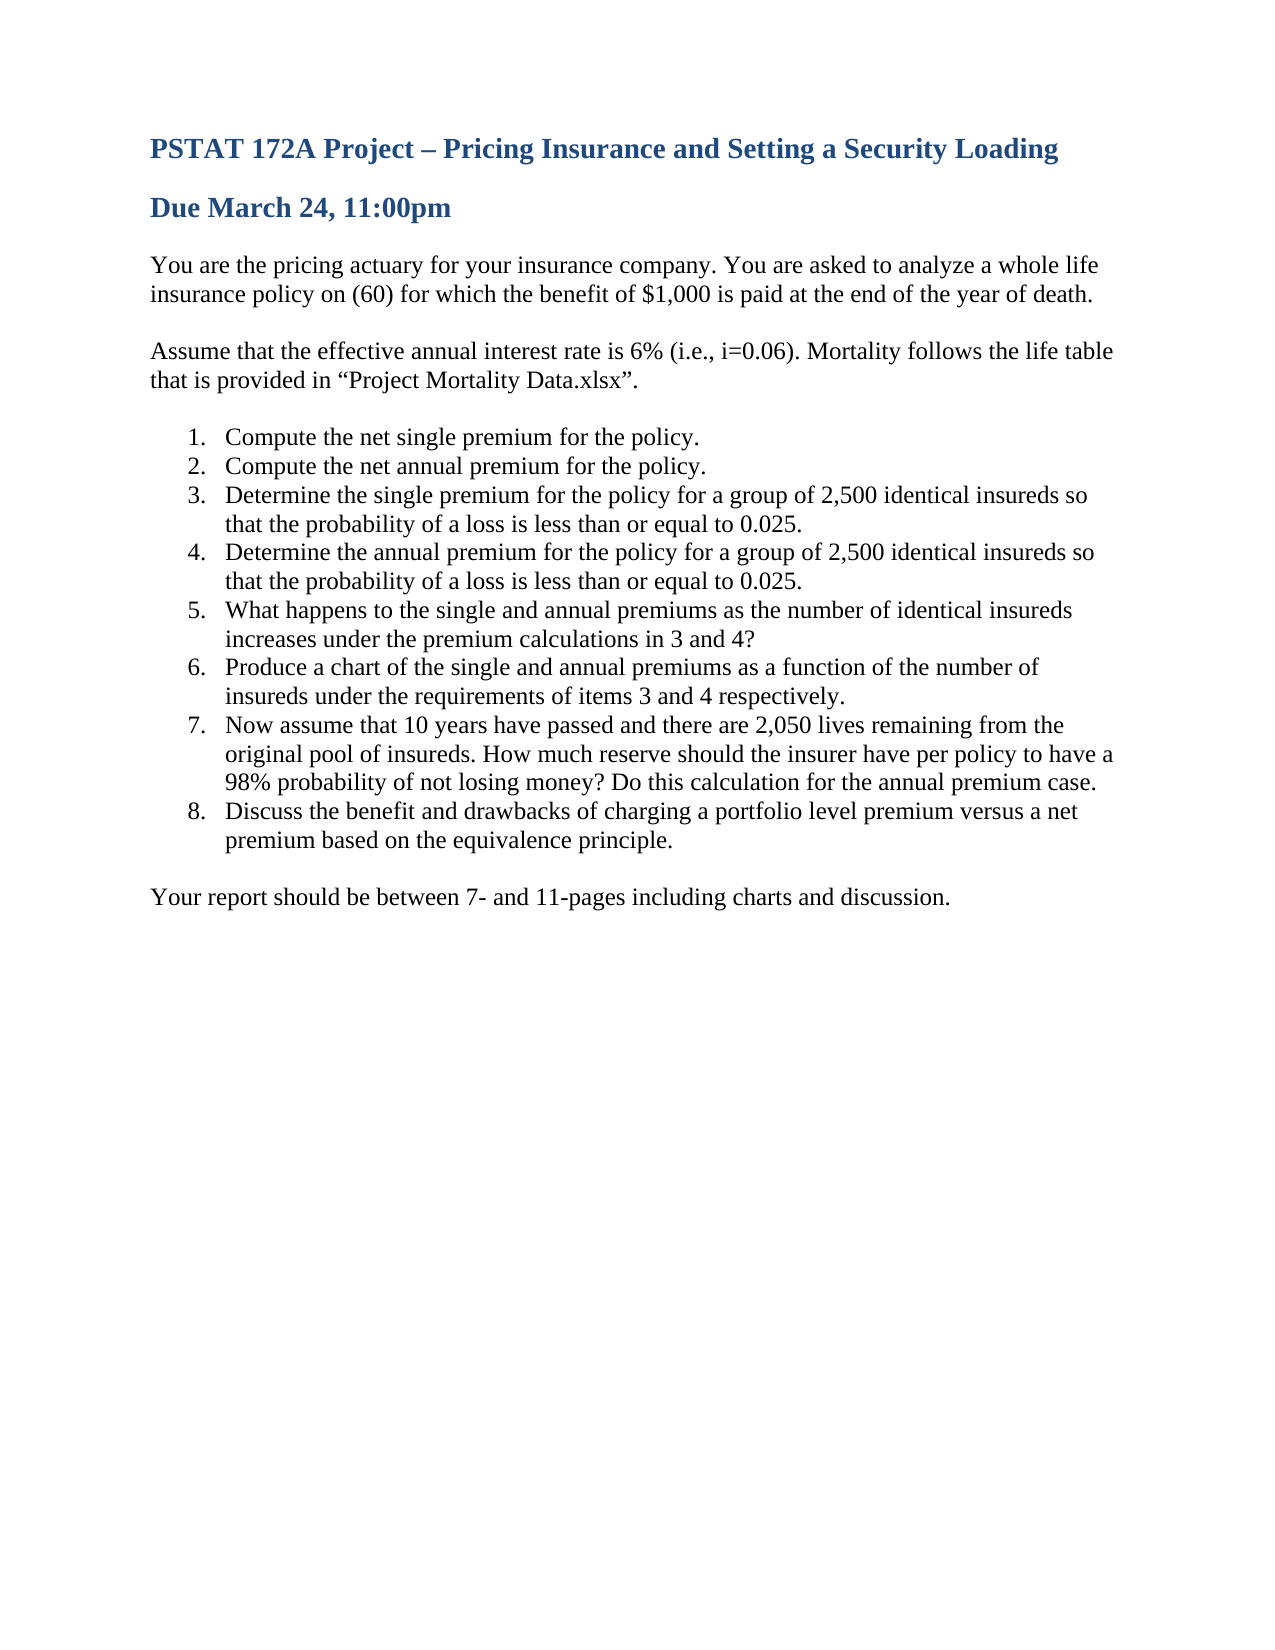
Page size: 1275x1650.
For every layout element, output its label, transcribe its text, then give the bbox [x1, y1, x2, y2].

list Compute the net single premium for the policy. [187, 422, 1125, 451]
list Now assume that 10 years have passed and there are 2,050 lives remaining from the original pool of insureds. How much reserve should the insurer have per policy to have a 98% probability of not losing money? Do this calculation for the annual premium case. [187, 710, 1125, 796]
list What happens to the single and annual premiums as the number of identical insureds increases under the premium calculations in 3 and 4? [187, 595, 1125, 652]
text Your report should be between 7- and 11-pages including charts and discussion. [150, 882, 1125, 911]
list Determine the annual premium for the policy for a group of 2,500 identical insureds so that the probability of a loss is less than or equal to 0.025. [187, 537, 1125, 595]
list Determine the single premium for the policy for a group of 2,500 identical insureds so that the probability of a loss is less than or equal to 0.025. [187, 480, 1125, 537]
text Assume that the effective annual interest rate is 6% (i.e., i=0.06). Mortality follows the life table that is provided in “Project Mortality Data.xlsx”. [150, 336, 1125, 394]
list Discuss the benefit and drawbacks of charging a portfolio level premium versus a net premium based on the equivalence principle. [187, 796, 1125, 854]
list Produce a chart of the single and annual premiums as a function of the number of insureds under the requirements of items 3 and 4 respectively. [187, 652, 1125, 710]
text You are the pricing actuary for your insurance company. You are asked to analyze a whole life insurance policy on (60) for which the benefit of $1,000 is paid at the end of the year of death. [150, 250, 1125, 307]
text Due March 24, 11:00pm [150, 191, 1125, 224]
text PSTAT 172A Project – Pricing Insurance and Setting a Security Loading [150, 131, 1125, 165]
list Compute the net annual premium for the policy. [187, 451, 1125, 480]
